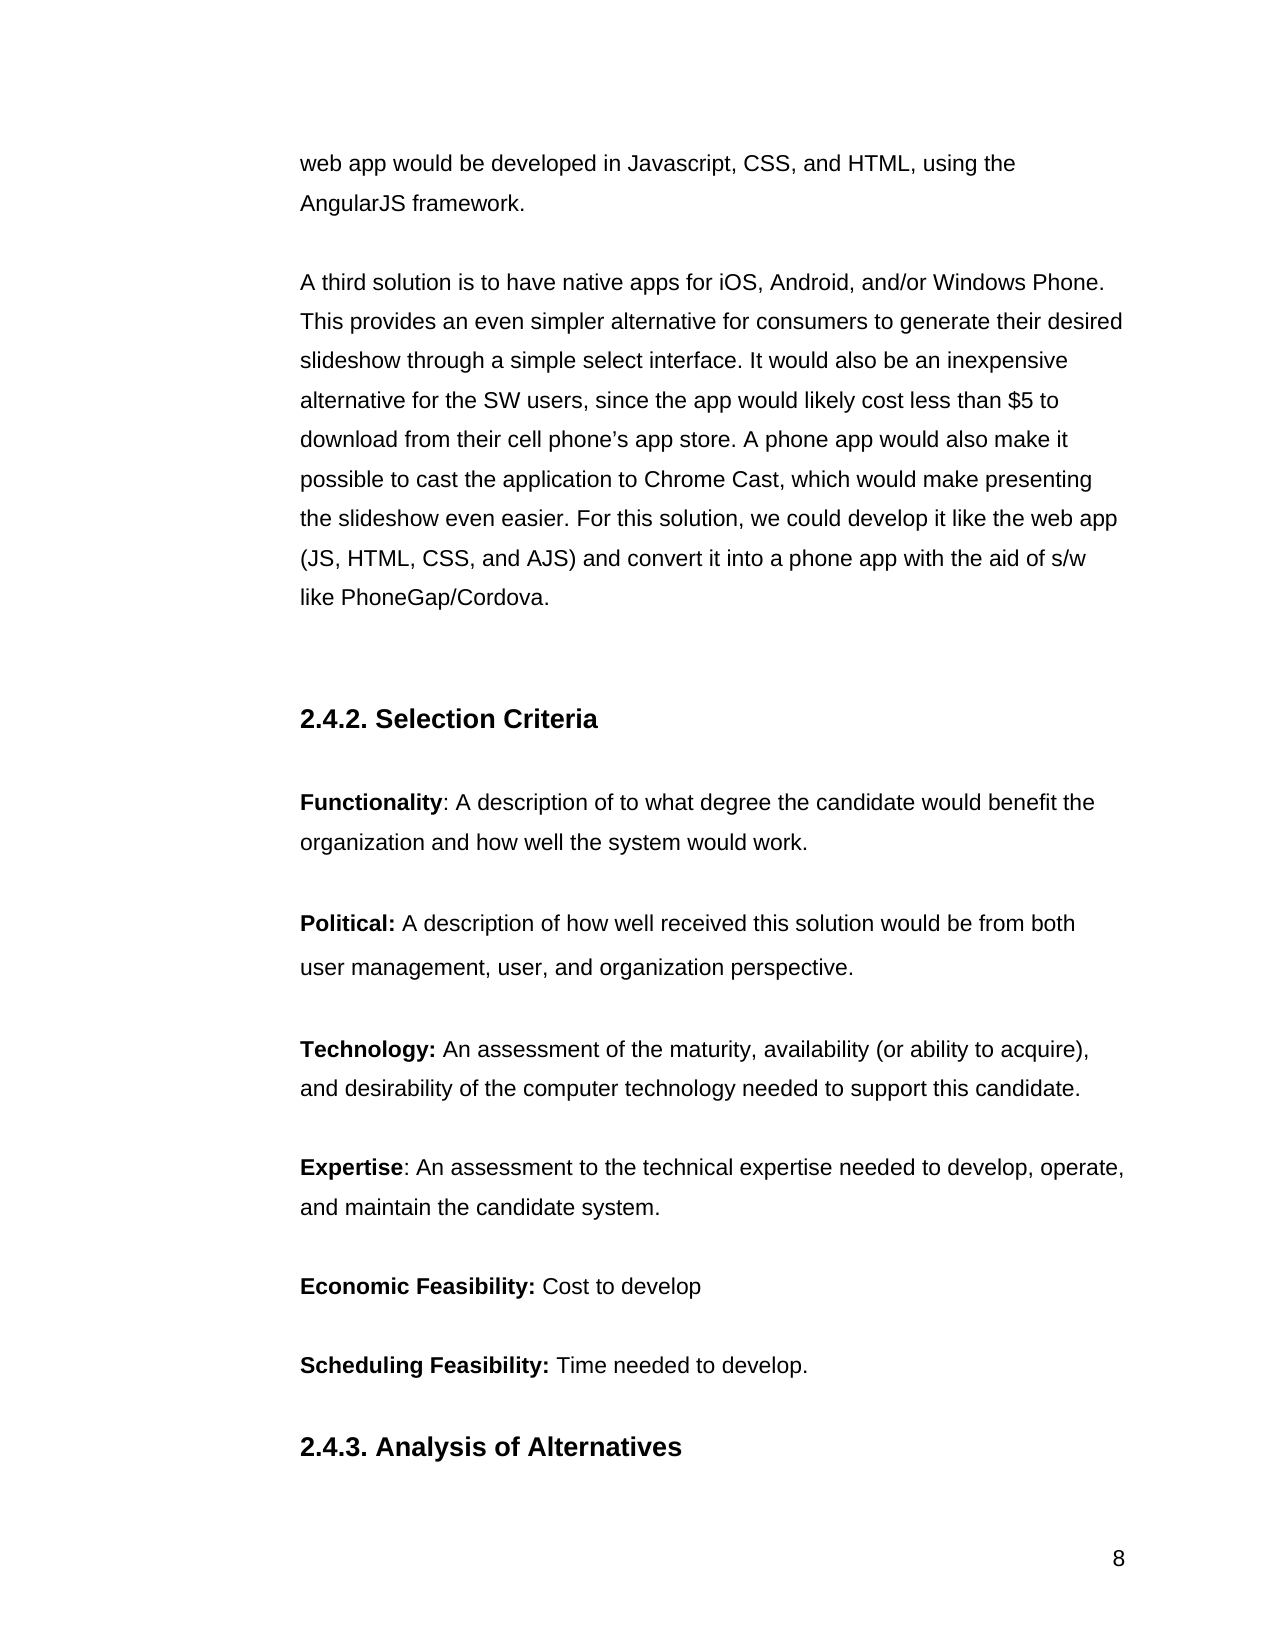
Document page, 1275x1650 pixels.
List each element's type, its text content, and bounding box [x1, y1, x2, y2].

text Functionality: A description of to what degree the candidate would benefit the organization and how well the system would work. [300, 789, 1125, 855]
text A third solution is to have native apps for iOS, Android, and/or Windows Phone. This provides an even simpler alternative for consumers to generate their desired slideshow through a simple select interface. It would also be an inexpensive alternative for the SW users, since the app would likely cost less than $5 to download from their cell phone’s app store. A phone app would also make it possible to cast the application to Chrome Cast, which would make presenting the slideshow even easier. For this solution, we could develop it like the web app (JS, HTML, CSS, and AJS) and convert it into a phone app with the aid of s/w like PhoneGap/Cordova. [300, 268, 1125, 611]
text Political: A description of how well received this solution would be from both user management, user, and organization perspective. [300, 910, 1125, 981]
text Scheduling Feasibility: Time needed to develop. [300, 1352, 1125, 1378]
text 2.4.2. Selection Criteria [225, 703, 1125, 734]
text Expertise: An assessment to the technical expertise needed to develop, operate, and maintain the candidate system. [300, 1154, 1125, 1220]
text Technology: An assessment of the maturity, availability (or ability to acquire), and desirability of the computer technology needed to support this candidate. [300, 1036, 1125, 1102]
text 2.4.3. Analysis of Alternatives [225, 1431, 1125, 1462]
text Economic Feasibility: Cost to develop [300, 1273, 1125, 1299]
